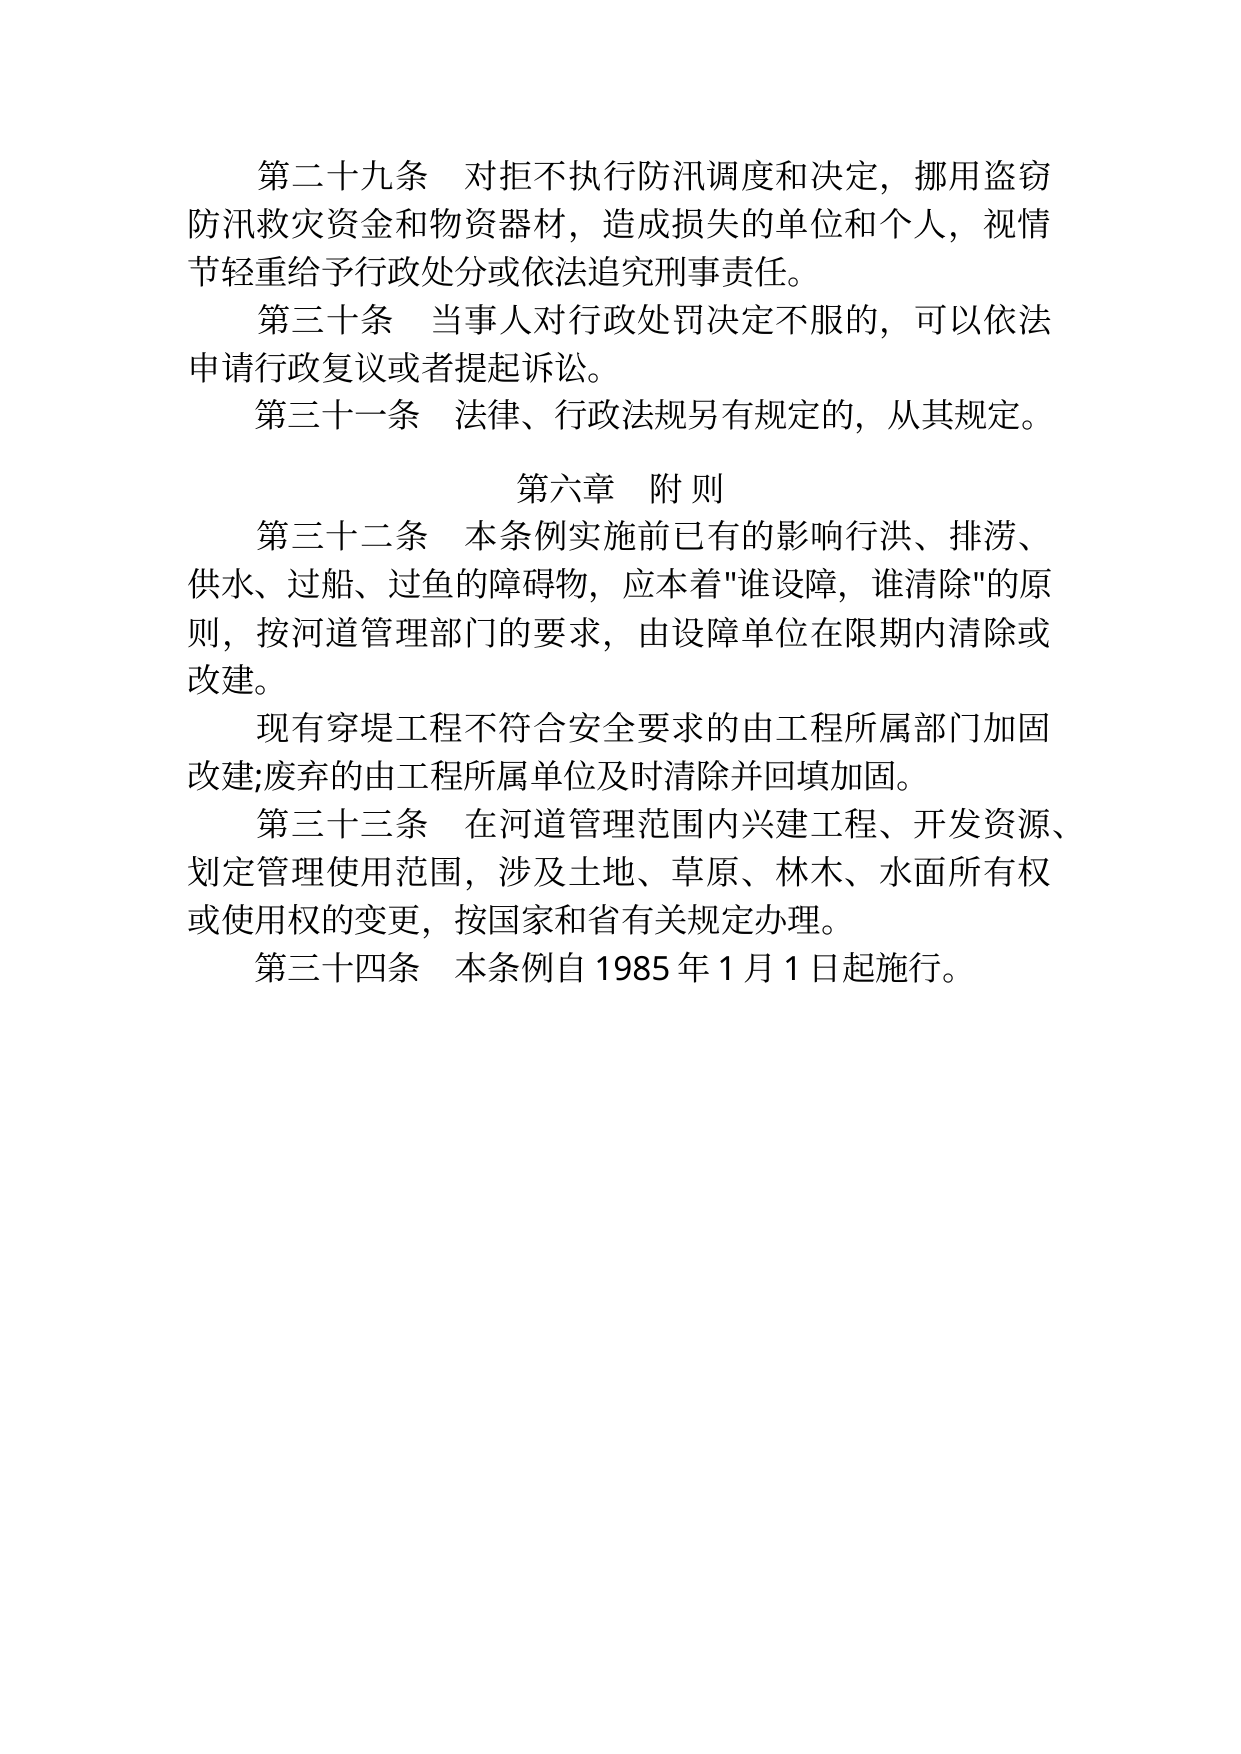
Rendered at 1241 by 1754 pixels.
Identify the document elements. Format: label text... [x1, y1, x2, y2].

text 现有穿堤工程不符合安全要求的由工程所属部门加固改建;废弃的由工程所属单位及时清除并回填加固。 [187, 702, 1053, 798]
text 第二十九条 对拒不执行防汛调度和决定，挪用盗窃防汛救灾资金和物资器材，造成损失的单位和个人，视情节轻重给予行政处分或依法追究刑事责任。 [187, 150, 1053, 294]
text 第三十条 当事人对行政处罚决定不服的，可以依法申请行政复议或者提起诉讼。 [187, 294, 1053, 389]
text 第三十四条 本条例自1985年1月1日起施行。 [187, 942, 1053, 990]
text 第六章 附 则 [187, 463, 1053, 511]
text 第三十一条 法律、行政法规另有规定的，从其规定。 [187, 389, 1053, 437]
text 第三十三条 在河道管理范围内兴建工程、开发资源、划定管理使用范围，涉及土地、草原、林木、水面所有权或使用权的变更，按国家和省有关规定办理。 [187, 798, 1053, 942]
text 第三十二条 本条例实施前已有的影响行洪、排涝、供水、过船、过鱼的障碍物，应本着"谁设障，谁清除"的原则，按河道管理部门的要求，由设障单位在限期内清除或改建。 [187, 511, 1053, 702]
